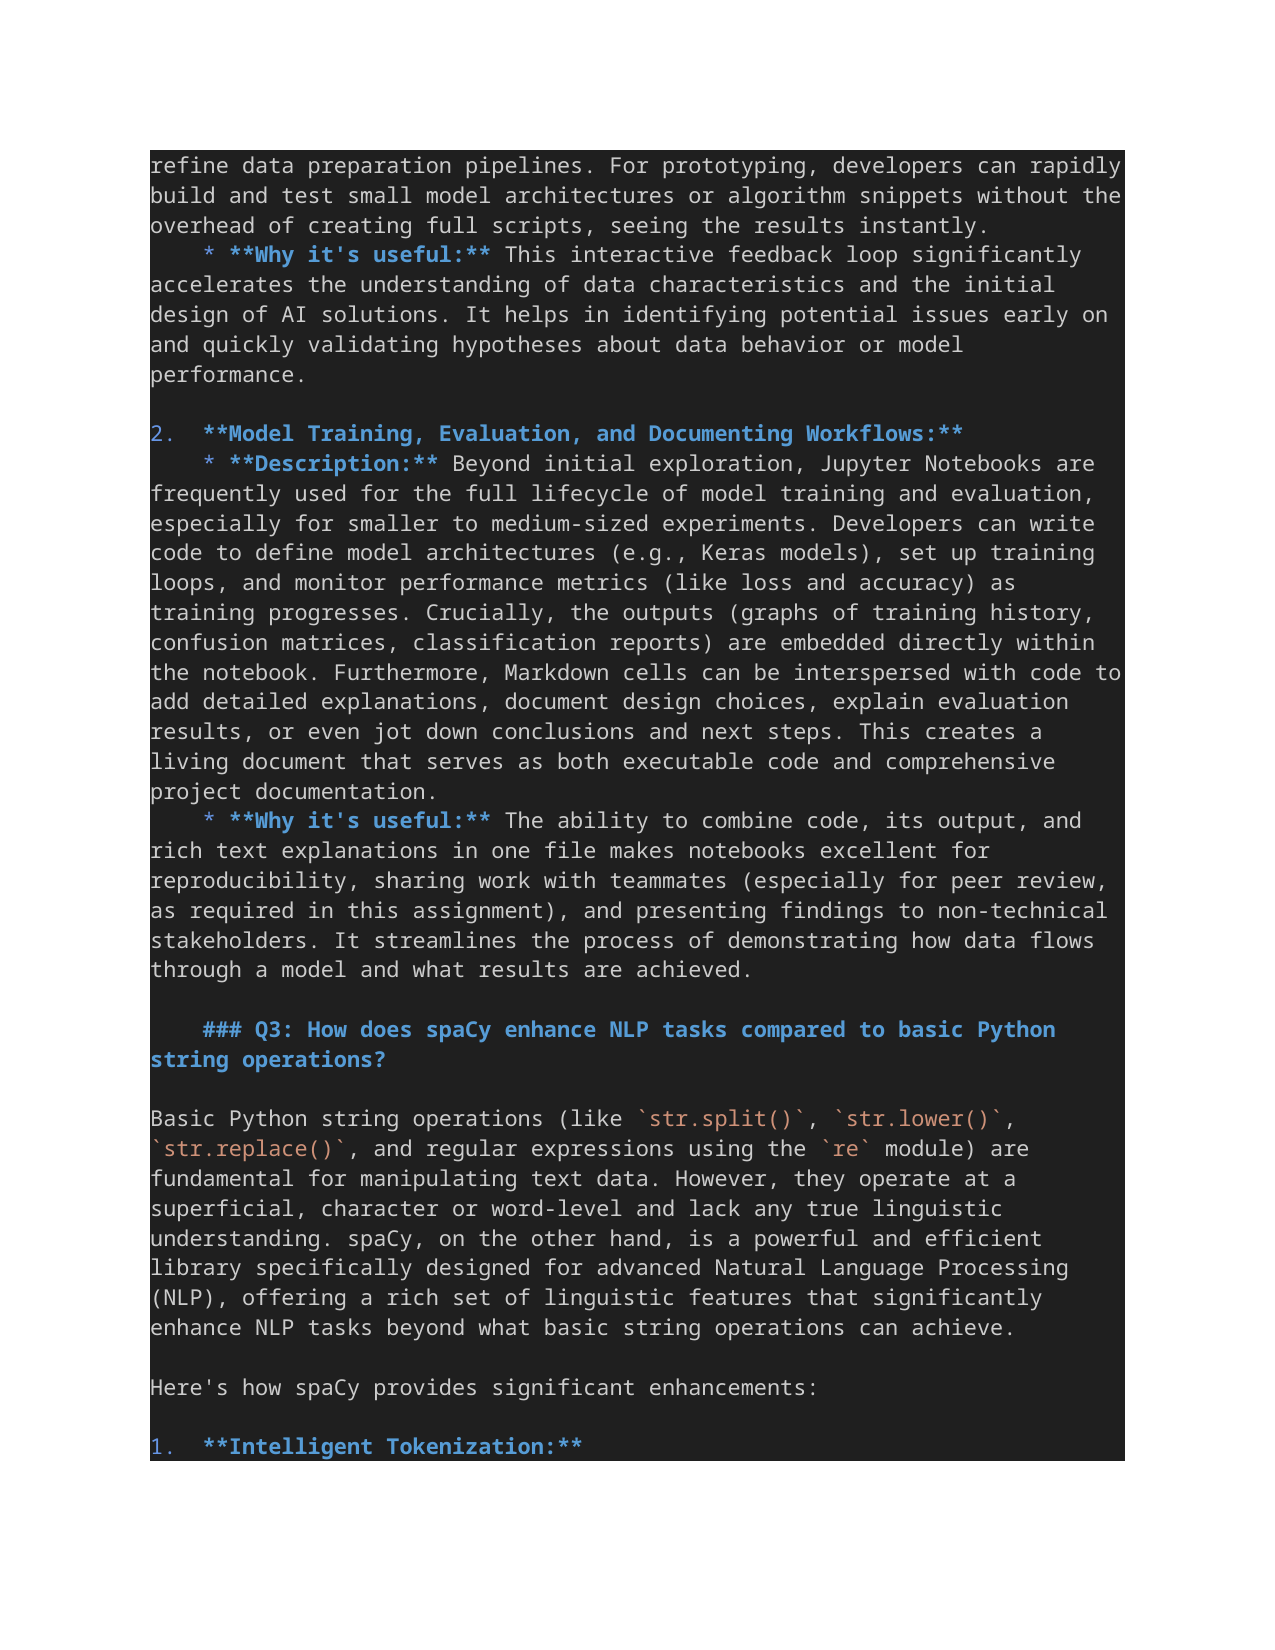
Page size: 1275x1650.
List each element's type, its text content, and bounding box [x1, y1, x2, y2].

text * **Why it's useful:** This interactive feedback loop significantly accelerates the understanding of data characteristics and the initial design of AI solutions. It helps in identifying potential issues early on and quickly validating hypotheses about data behavior or model performance. [150, 239, 1125, 388]
text * **Description:** Beyond initial exploration, Jupyter Notebooks are frequently used for the full lifecycle of model training and evaluation, especially for smaller to medium-sized experiments. Developers can write code to define model architectures (e.g., Keras models), set up training loops, and monitor performance metrics (like loss and accuracy) as training progresses. Crucially, the outputs (graphs of training history, confusion matrices, classification reports) are embedded directly within the notebook. Furthermore, Markdown cells can be interspersed with code to add detailed explanations, document design choices, explain evaluation results, or even jot down conclusions and next steps. This creates a living document that serves as both executable code and comprehensive project documentation. [150, 448, 1125, 805]
text 2. **Model Training, Evaluation, and Documenting Workflows:** [150, 418, 1125, 448]
text 1. **Intelligent Tokenization:** [150, 1431, 1125, 1461]
text Basic Python string operations (like `str.split()`, `str.lower()`, `str.replace()`, and regular expressions using the `re` module) are fundamental for manipulating text data. However, they operate at a superficial, character or word-level and lack any true linguistic understanding. spaCy, on the other hand, is a powerful and efficient library specifically designed for advanced Natural Language Processing (NLP), offering a rich set of linguistic features that significantly enhance NLP tasks beyond what basic string operations can achieve. [150, 1103, 1125, 1342]
text Here's how spaCy provides significant enhancements: [150, 1371, 1125, 1401]
text ### Q3: How does spaCy enhance NLP tasks compared to basic Python string operations? [150, 1014, 1125, 1073]
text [150, 150, 1125, 239]
text * **Why it's useful:** The ability to combine code, its output, and rich text explanations in one file makes notebooks excellent for reproducibility, sharing work with teammates (especially for peer review, as required in this assignment), and presenting findings to non-technical stakeholders. It streamlines the process of demonstrating how data flows through a model and what results are achieved. [150, 805, 1125, 984]
